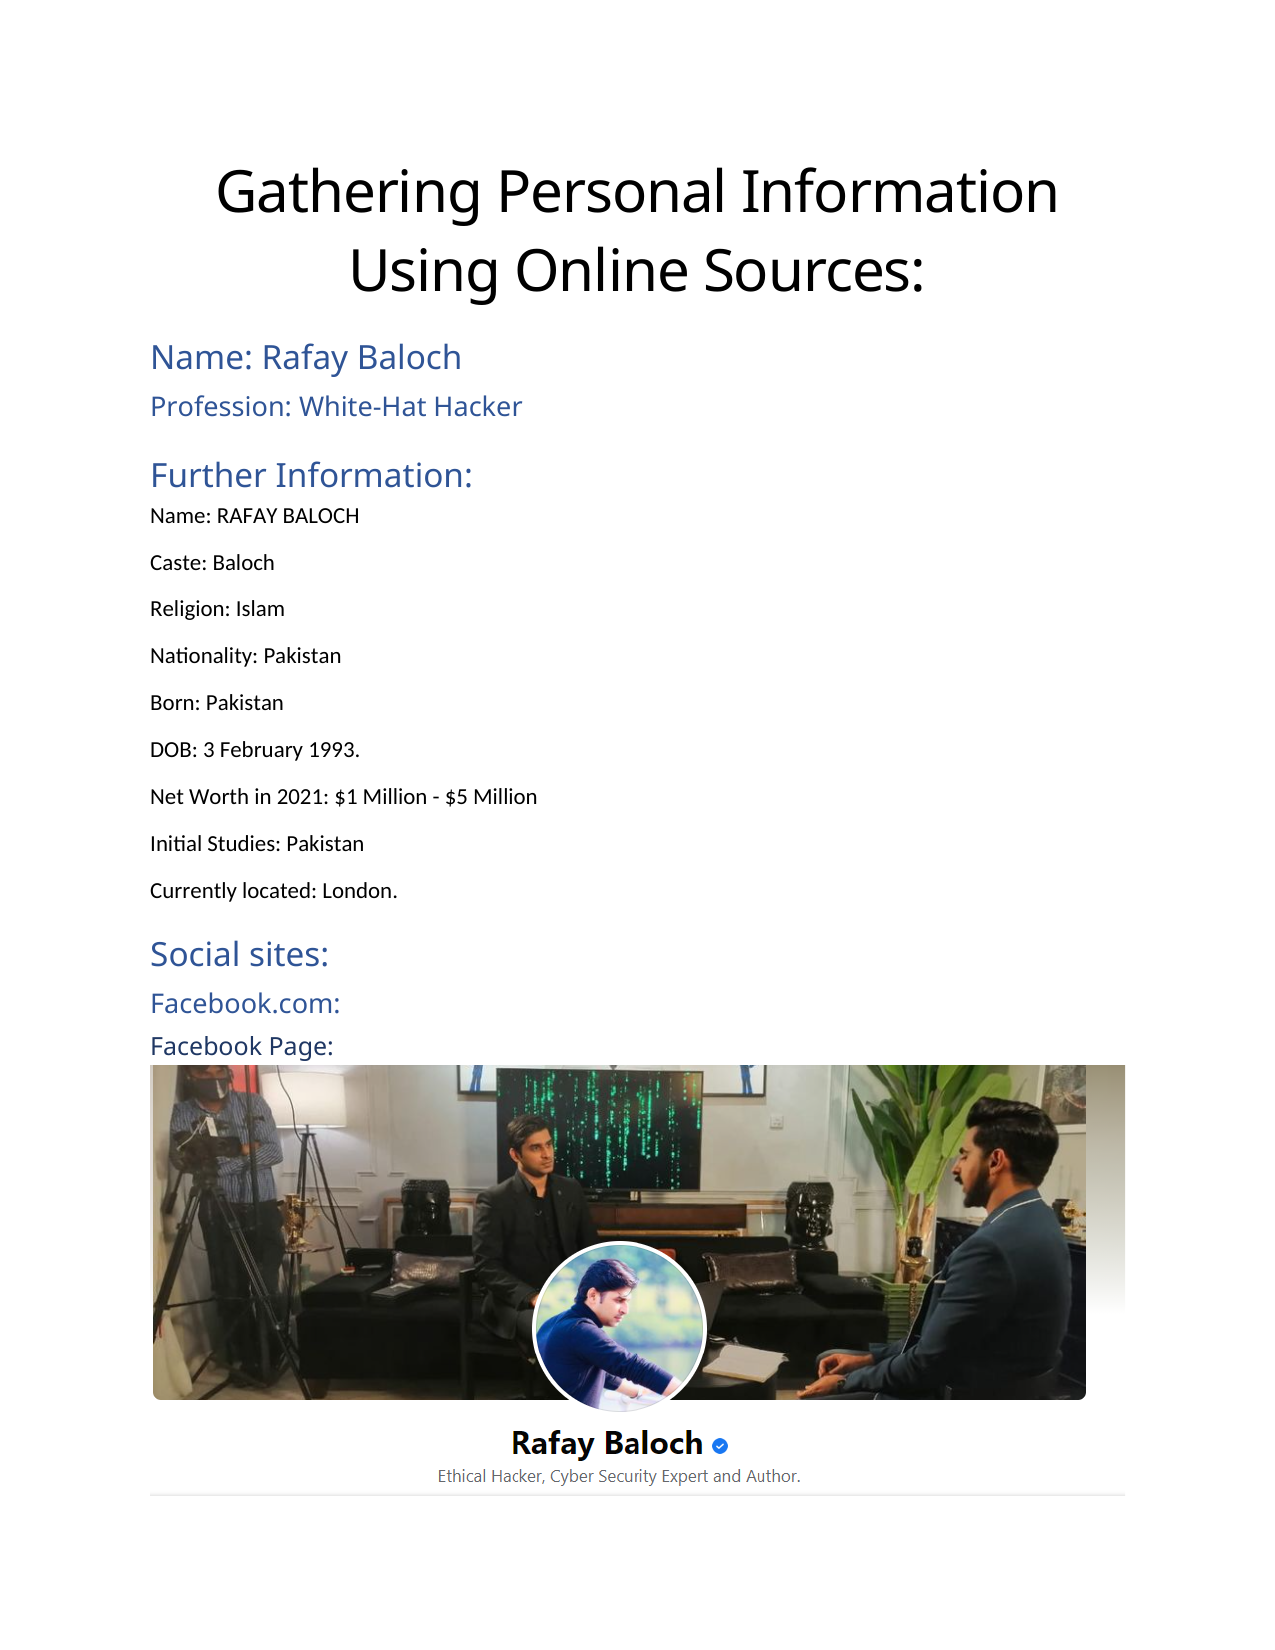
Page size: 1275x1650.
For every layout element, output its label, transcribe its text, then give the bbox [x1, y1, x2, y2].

text Initial Studies: Pakistan [150, 829, 1125, 857]
text Net Worth in 2021: $1 Million - $5 Million [150, 782, 1125, 810]
subtitle Name: Rafay Baloch [150, 334, 1125, 379]
text Caste: Baloch [150, 548, 1125, 576]
subtitle Facebook.com: [150, 984, 1125, 1021]
text DOB: 3 February 1993. [150, 735, 1125, 763]
subtitle Social sites: [150, 931, 1125, 976]
subtitle Facebook Page: [150, 1028, 1125, 1062]
title Gathering Personal Information Using Online Sources: [150, 150, 1125, 309]
text Name: RAFAY BALOCH [150, 501, 1125, 529]
text Born: Pakistan [150, 688, 1125, 716]
text Religion: Islam [150, 594, 1125, 623]
subtitle Further Information: [150, 452, 1125, 497]
text Nationality: Pakistan [150, 641, 1125, 669]
picture [150, 1065, 1125, 1498]
text Currently located: London. [150, 876, 1125, 904]
subtitle Profession: White-Hat Hacker [150, 387, 1125, 424]
